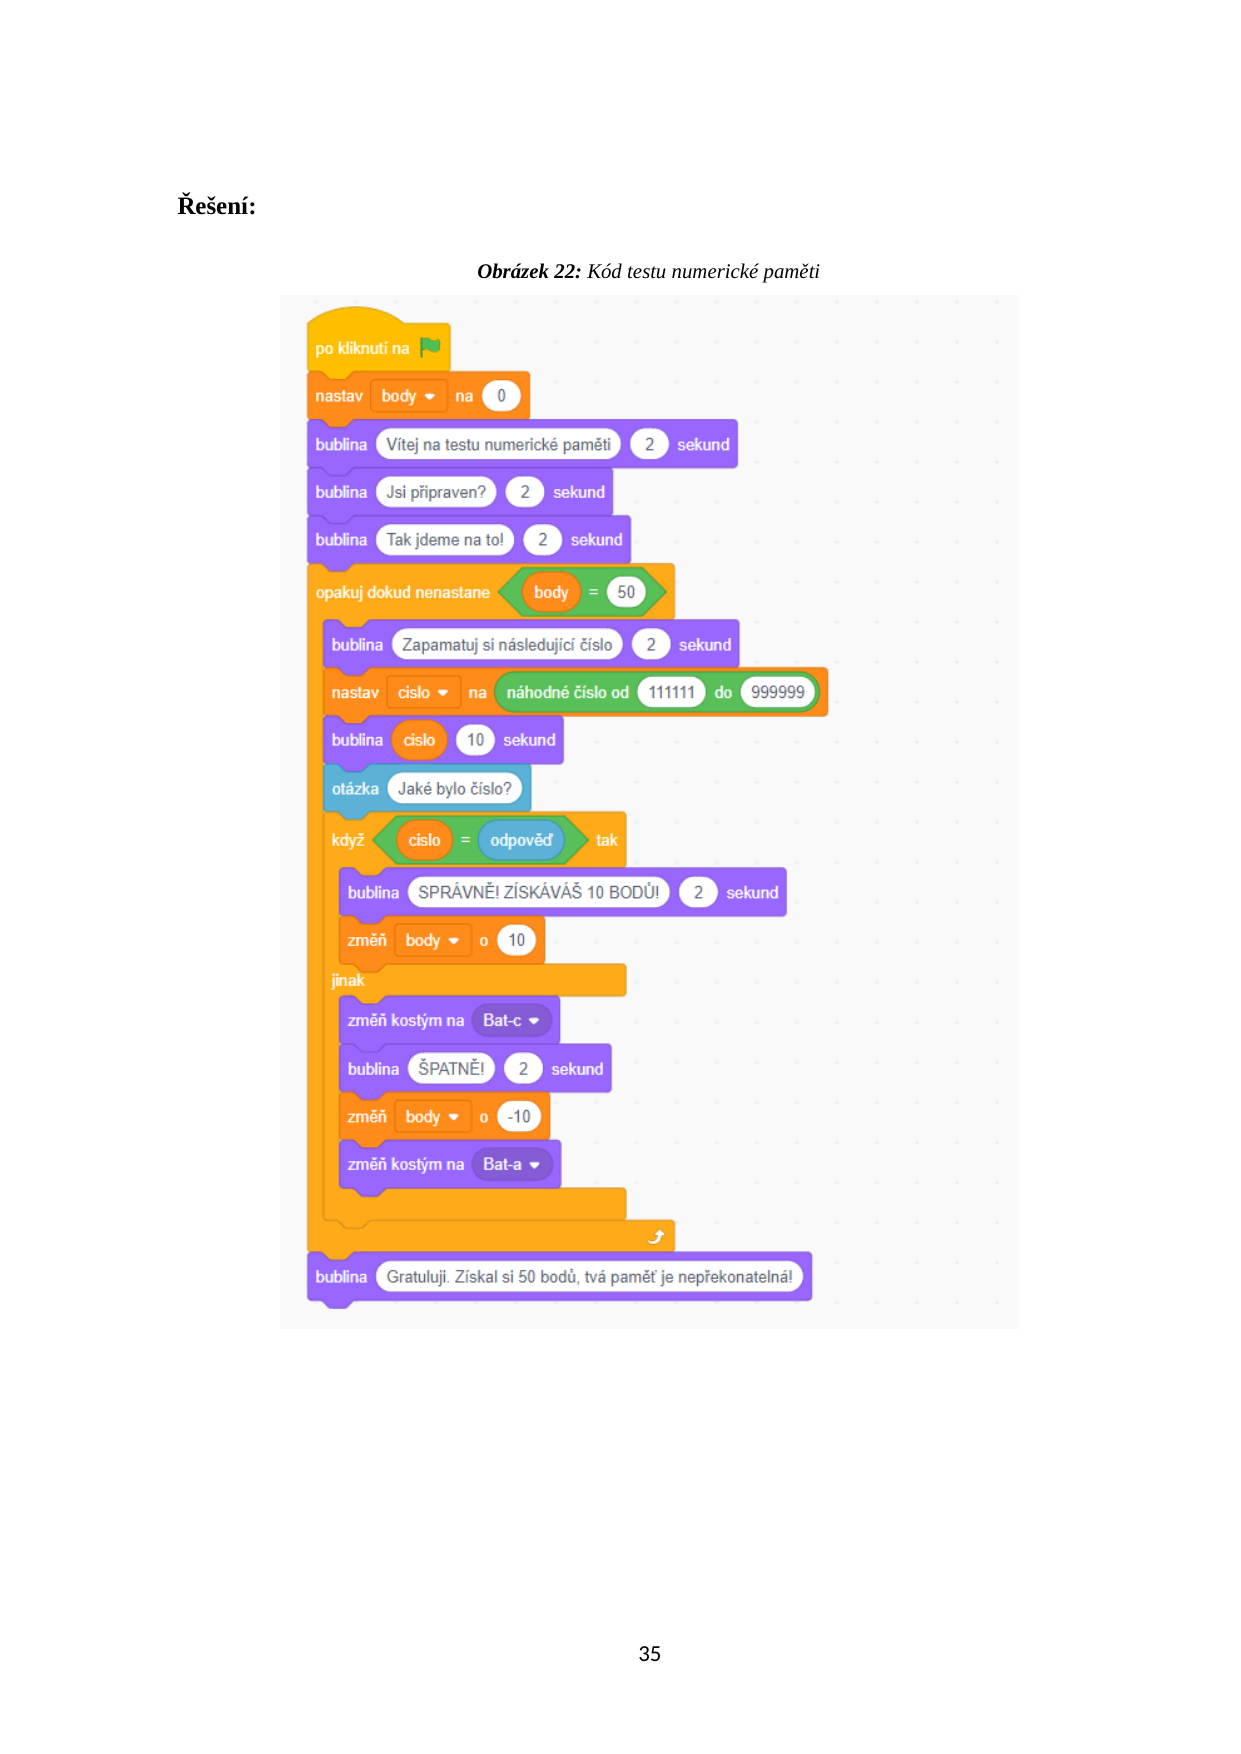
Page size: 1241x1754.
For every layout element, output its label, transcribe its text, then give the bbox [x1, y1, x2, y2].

text Řešení: [177, 191, 1122, 219]
picture [280, 295, 1019, 1329]
text Obrázek 22: Kód testu numerické paměti [177, 259, 1122, 283]
